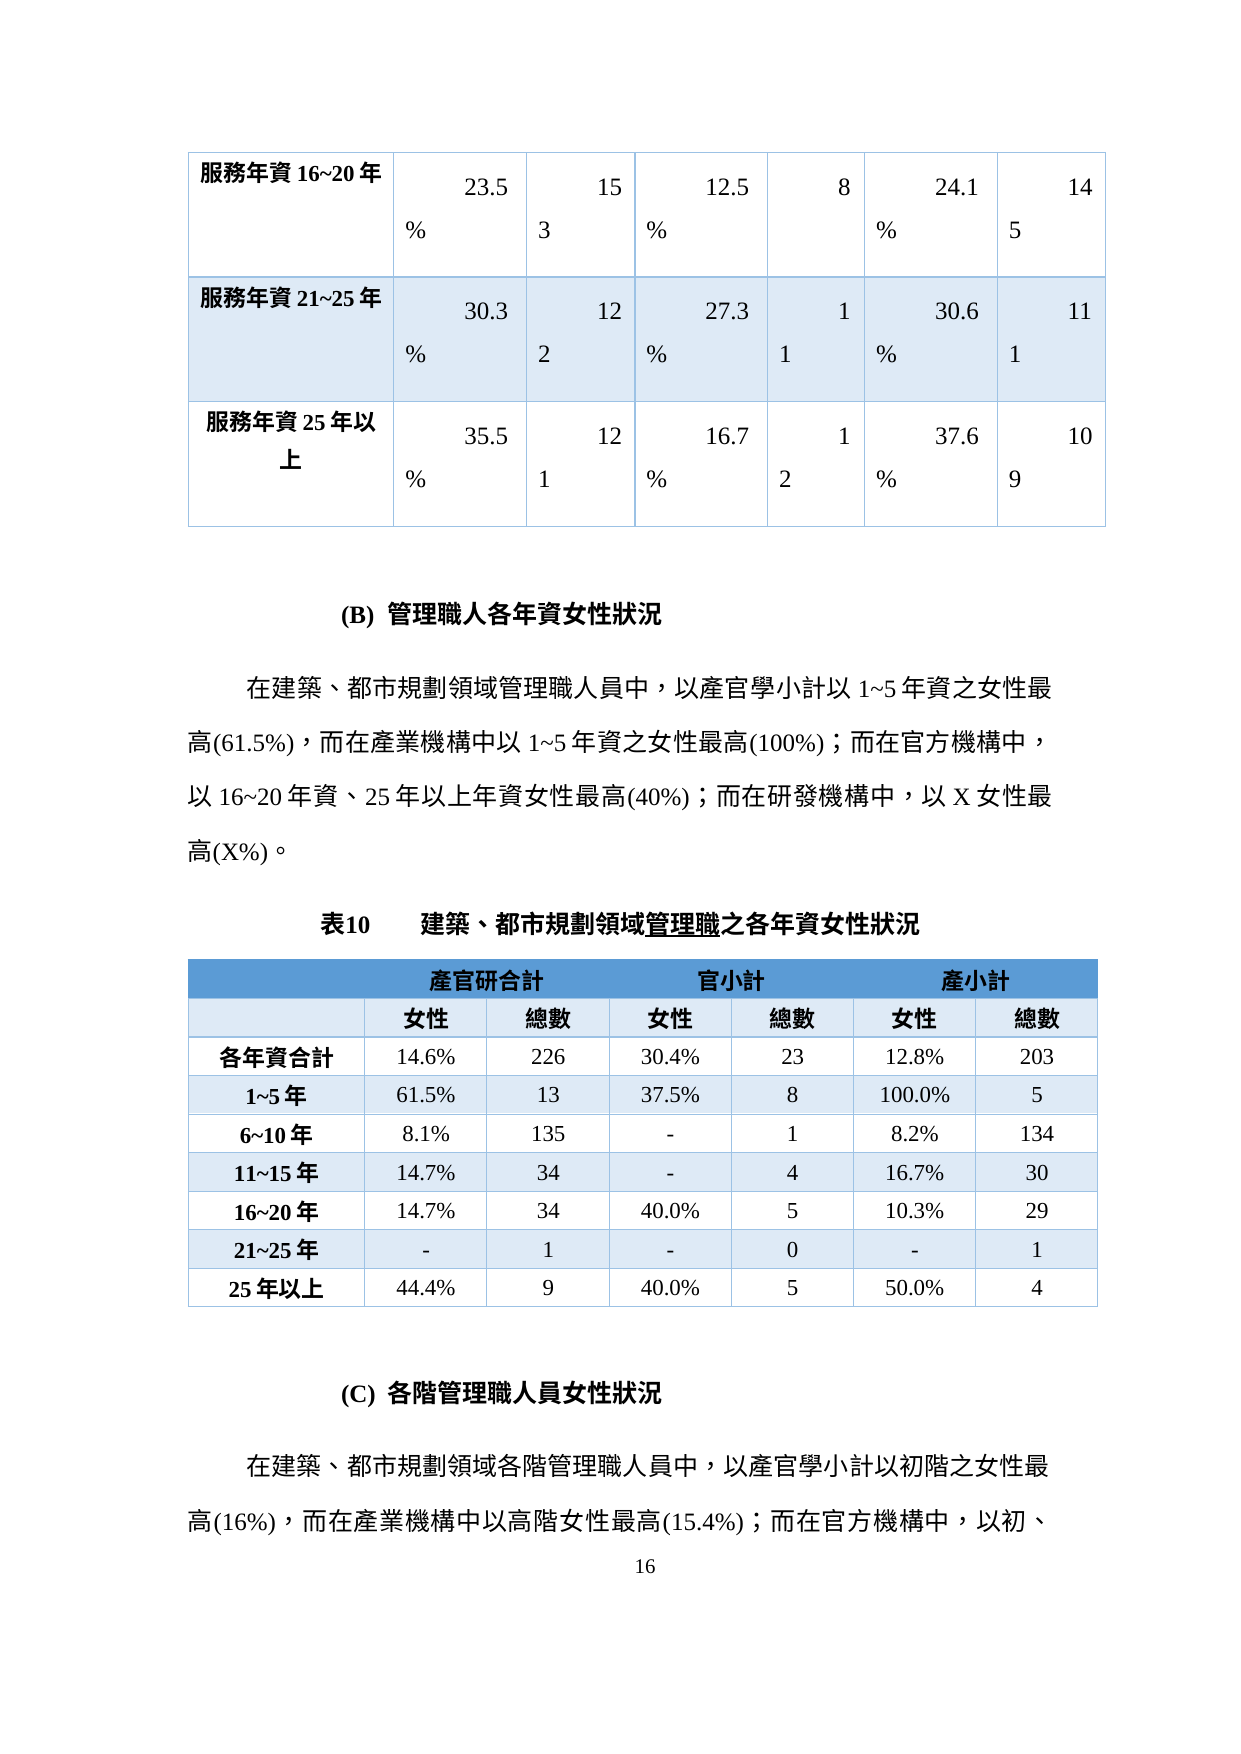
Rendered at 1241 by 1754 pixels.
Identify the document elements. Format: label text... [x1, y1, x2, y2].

table_cell 服務年資21~25年 [189, 278, 393, 401]
table_cell 153 [527, 153, 634, 276]
table_cell 服務年資25年以上 [189, 402, 393, 526]
table_header 官小計 [610, 960, 853, 998]
table_cell 121 [527, 402, 634, 526]
table_header [189, 960, 364, 998]
table_cell 1~5年 [189, 1076, 364, 1113]
table_cell 61.5% [365, 1076, 486, 1113]
table_cell 134 [976, 1115, 1097, 1152]
table_cell 30 [976, 1153, 1097, 1191]
table_cell 21~25年 [189, 1230, 364, 1268]
table_cell 24.1% [865, 153, 997, 276]
table_cell 12.8% [854, 1038, 975, 1075]
table_cell 50.0% [854, 1269, 975, 1306]
table_cell 8 [732, 1076, 853, 1113]
subtitle 各階管理職人員女性狀況 [341, 1373, 1053, 1410]
table_cell 1 [976, 1230, 1097, 1268]
table_cell - [610, 1153, 731, 1191]
table_cell 34 [487, 1192, 609, 1229]
table_cell 23 [732, 1038, 853, 1075]
table_cell 27.3% [636, 278, 767, 401]
table_cell 8.1% [365, 1115, 486, 1152]
text 在建築、都市規劃領域管理職人員中，以產官學小計以1~5年資之女性最高(61.5%)，而在產業機構中以1~5年資之女性最高(100%)；而在官方機構中，以16~20年資、25年以上年資女性最高(40%)；而在研發機構中，以X女性最高(X%)。 [187, 668, 1053, 867]
table_cell 37.6% [865, 402, 997, 526]
table_cell 5 [976, 1076, 1097, 1113]
table_cell 29 [976, 1192, 1097, 1229]
table_cell 1 [732, 1115, 853, 1152]
table_header 產官研合計 [365, 960, 609, 998]
table_cell 111 [998, 278, 1105, 401]
table_cell 4 [976, 1269, 1097, 1306]
table_cell 4 [732, 1153, 853, 1191]
table_cell 30.3% [394, 278, 526, 401]
table_cell 16.7% [854, 1153, 975, 1191]
table_cell - [610, 1230, 731, 1268]
table_cell 13 [487, 1076, 609, 1113]
table_cell 37.5% [610, 1076, 731, 1113]
table_cell 145 [998, 153, 1105, 276]
table_cell - [610, 1115, 731, 1152]
table_cell 25年以上 [189, 1269, 364, 1306]
table_cell - [854, 1230, 975, 1268]
table_cell 6~10年 [189, 1115, 364, 1152]
table_cell 8 [768, 153, 864, 276]
table_cell 109 [998, 402, 1105, 526]
table_cell 14.7% [365, 1153, 486, 1191]
table_header 產小計 [854, 960, 1097, 998]
table_cell 總數 [487, 999, 609, 1036]
table_cell 各年資合計 [189, 1038, 364, 1075]
text 建築、都市規劃領域管理職之各年資女性狀況 [187, 904, 1053, 941]
table_cell [189, 999, 364, 1036]
table_cell 5 [732, 1192, 853, 1229]
table_cell 203 [976, 1038, 1097, 1075]
table_cell 女性 [610, 999, 731, 1036]
table_cell 30.4% [610, 1038, 731, 1075]
subtitle 管理職人各年資女性狀況 [341, 595, 1053, 631]
table_cell 8.2% [854, 1115, 975, 1152]
table_cell 16.7% [636, 402, 767, 526]
table_cell 10.3% [854, 1192, 975, 1229]
table_cell 11 [768, 278, 864, 401]
table_cell 女性 [365, 999, 486, 1036]
table_cell 40.0% [610, 1269, 731, 1306]
table_cell 14.7% [365, 1192, 486, 1229]
table_cell 14.6% [365, 1038, 486, 1075]
table_cell 9 [487, 1269, 609, 1306]
table_cell 服務年資16~20年 [189, 153, 393, 276]
table_cell 總數 [976, 999, 1097, 1036]
table_cell 12.5% [636, 153, 767, 276]
table_cell 女性 [854, 999, 975, 1036]
table_cell 135 [487, 1115, 609, 1152]
table_cell - [365, 1230, 486, 1268]
table_cell 12 [768, 402, 864, 526]
table_cell 1 [487, 1230, 609, 1268]
table_cell 5 [732, 1269, 853, 1306]
table_cell 122 [527, 278, 634, 401]
table_cell 35.5% [394, 402, 526, 526]
table_cell 226 [487, 1038, 609, 1075]
table_cell 16~20年 [189, 1192, 364, 1229]
table_cell 23.5% [394, 153, 526, 276]
table_cell 34 [487, 1153, 609, 1191]
table_cell 44.4% [365, 1269, 486, 1306]
table_cell 總數 [732, 999, 853, 1036]
table_cell 100.0% [854, 1076, 975, 1113]
table_cell 11~15年 [189, 1153, 364, 1191]
table_cell 30.6% [865, 278, 997, 401]
table_cell 40.0% [610, 1192, 731, 1229]
table_cell 0 [732, 1230, 853, 1268]
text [187, 1447, 1053, 1537]
